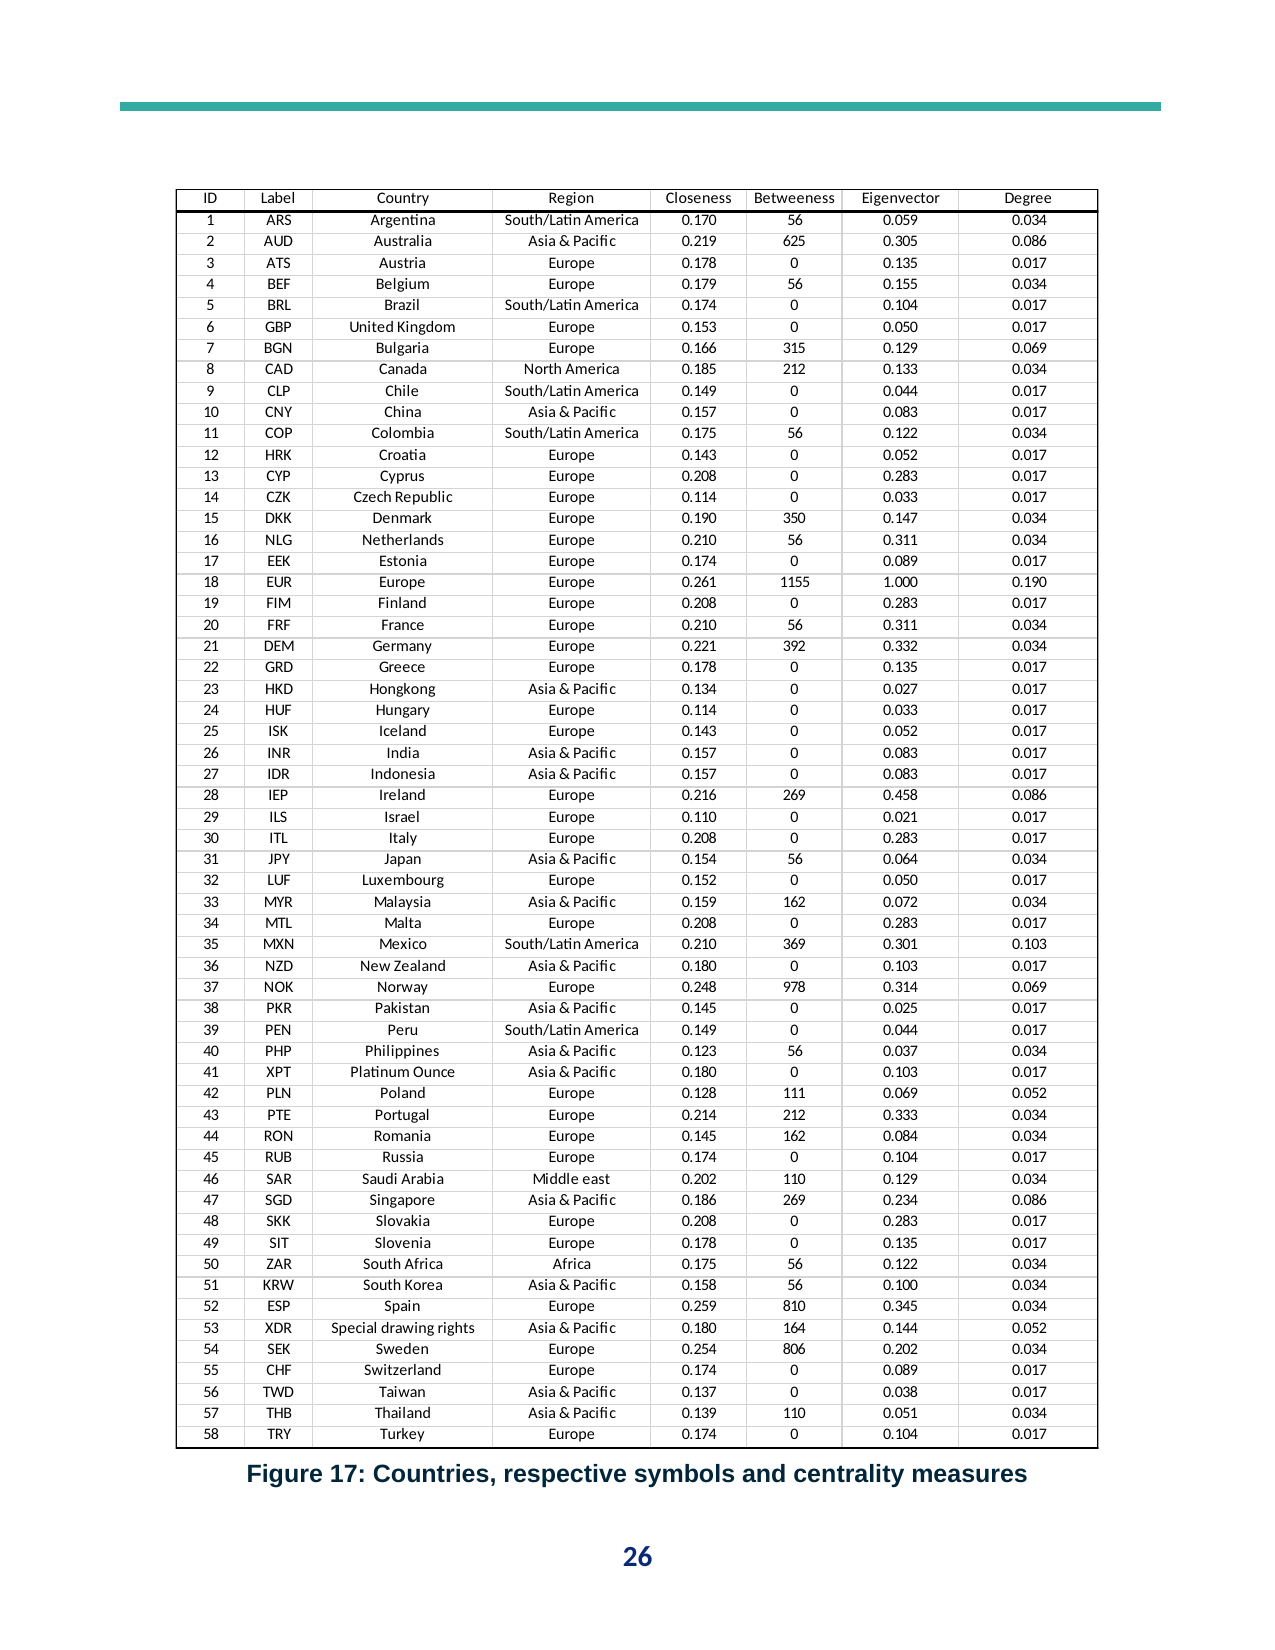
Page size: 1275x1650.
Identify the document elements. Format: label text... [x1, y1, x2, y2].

subtitle Figure 17: Countries, respective symbols and centrality measures [120, 1458, 1155, 1487]
